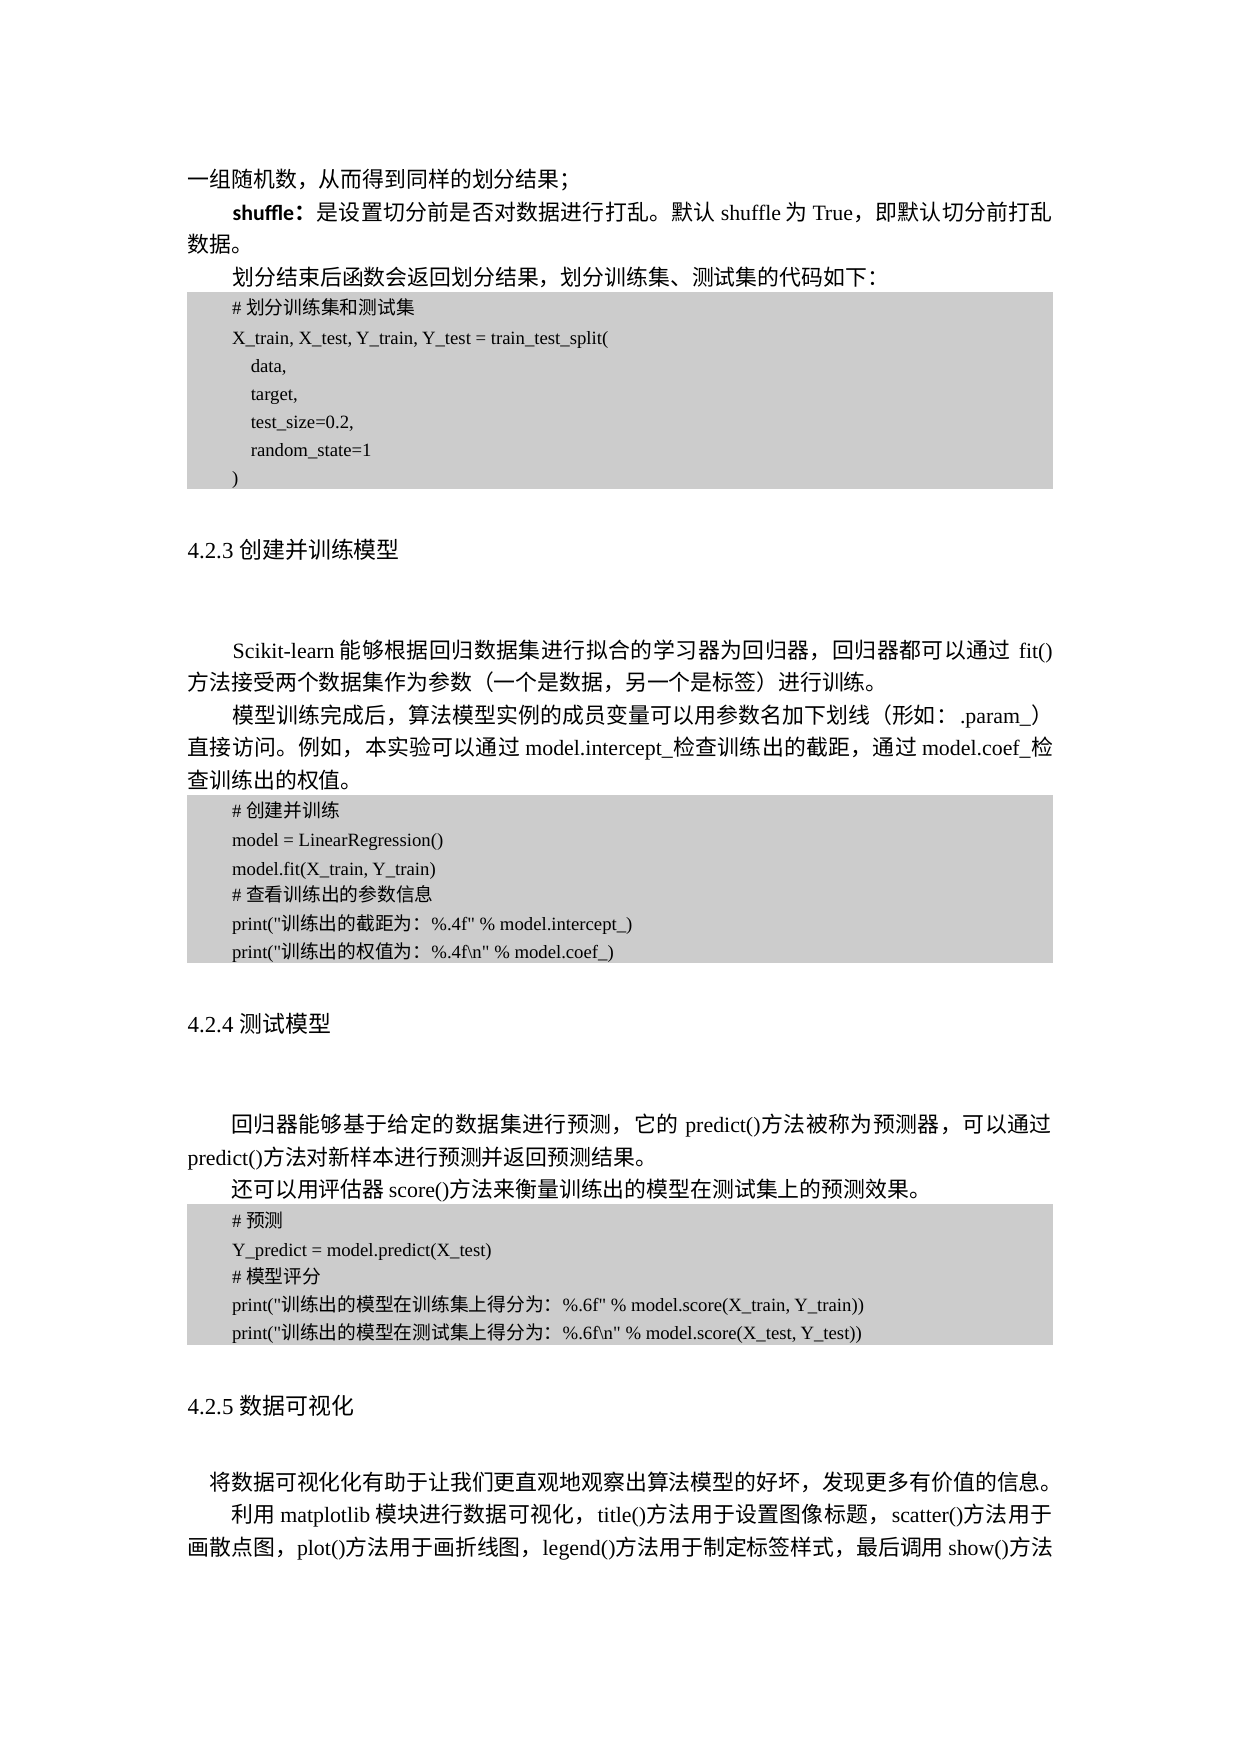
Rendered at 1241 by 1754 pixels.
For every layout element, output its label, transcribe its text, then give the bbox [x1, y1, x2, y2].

text 划分结束后函数会返回划分结果，划分训练集、测试集的代码如下： [187, 259, 1053, 292]
text test_size=0.2, [187, 404, 1053, 433]
text # 模型评分 [187, 1261, 1053, 1289]
text 将数据可视化化有助于让我们更直观地观察出算法模型的好坏，发现更多有价值的信息。 [187, 1464, 1053, 1497]
text print("训练出的截距为：%.4f" % model.intercept_) [187, 907, 1053, 935]
text 回归器能够基于给定的数据集进行预测，它的predict()方法被称为预测器，可以通过predict()方法对新样本进行预测并返回预测结果。 [187, 1107, 1053, 1172]
text random_state=1 [187, 433, 1053, 461]
text # 预测 [187, 1204, 1053, 1232]
text model = LinearRegression() [187, 823, 1053, 851]
text data, [187, 348, 1053, 376]
text # 创建并训练 [187, 795, 1053, 823]
text X_train, X_test, Y_train, Y_test = train_test_split( [187, 320, 1053, 348]
subtitle 4.2.3 创建并训练模型 [187, 516, 1053, 581]
text ) [187, 461, 1053, 489]
subtitle 4.2.5 数据可视化 [187, 1372, 1053, 1437]
text target, [187, 376, 1053, 404]
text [187, 1497, 1053, 1562]
text model.fit(X_train, Y_train) [187, 851, 1053, 879]
text shuffle：是设置切分前是否对数据进行打乱。默认shuffle为True，即默认切分前打乱数据。 [187, 194, 1053, 259]
text print("训练出的模型在训练集上得分为：%.6f" % model.score(X_train, Y_train)) [187, 1289, 1053, 1317]
text 模型训练完成后，算法模型实例的成员变量可以用参数名加下划线（形如：.param_）直接访问。例如，本实验可以通过model.intercept_检查训练出的截距，通过model.coef_检查训练出的权值。 [187, 697, 1053, 795]
text print("训练出的模型在测试集上得分为：%.6f\n" % model.score(X_test, Y_test)) [187, 1317, 1053, 1345]
text 还可以用评估器score()方法来衡量训练出的模型在测试集上的预测效果。 [187, 1172, 1053, 1204]
subtitle 4.2.4 测试模型 [187, 991, 1053, 1056]
text Y_predict = model.predict(X_test) [187, 1232, 1053, 1261]
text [187, 162, 1053, 194]
text # 查看训练出的参数信息 [187, 879, 1053, 907]
text # 划分训练集和测试集 [187, 292, 1053, 320]
text Scikit-learn能够根据回归数据集进行拟合的学习器为回归器，回归器都可以通过fit()方法接受两个数据集作为参数（一个是数据，另一个是标签）进行训练。 [187, 632, 1053, 697]
text print("训练出的权值为：%.4f\n" % model.coef_) [187, 935, 1053, 963]
